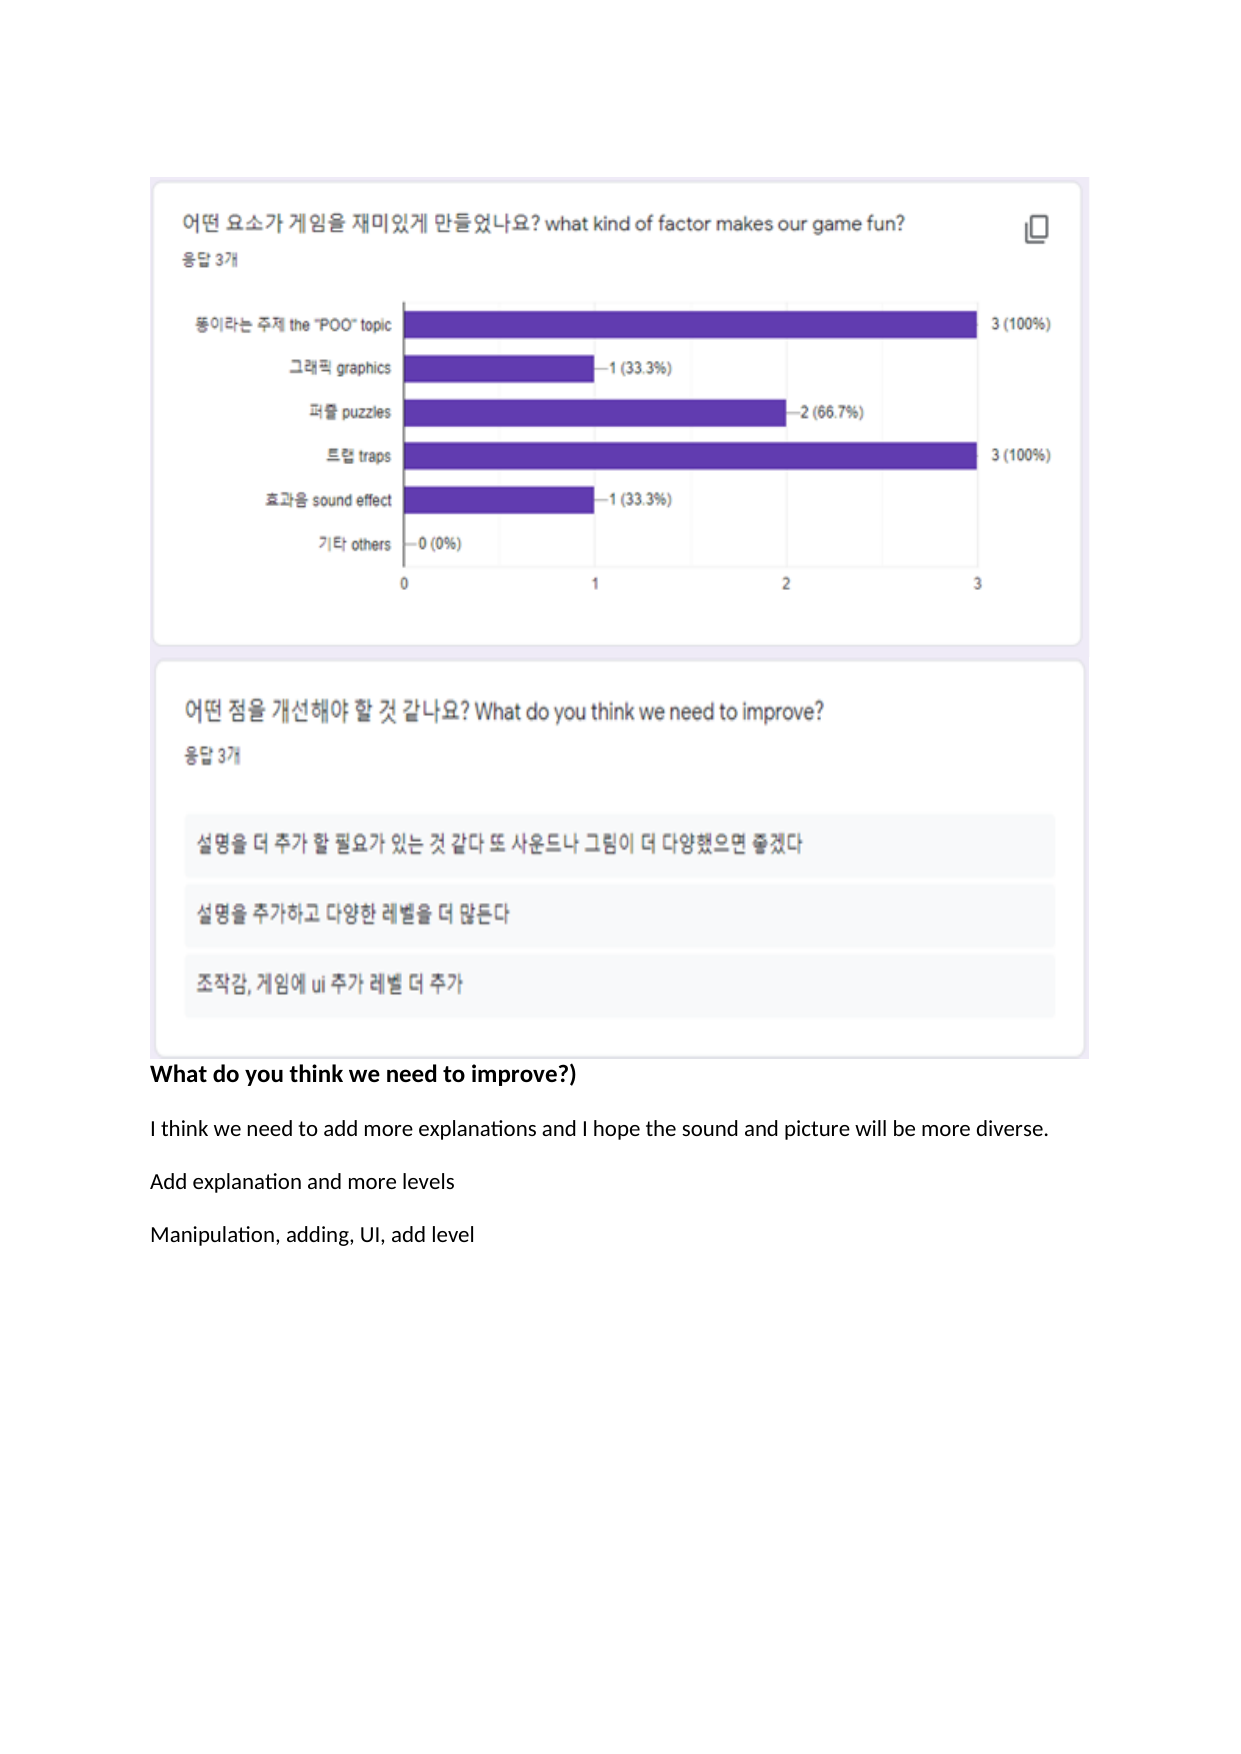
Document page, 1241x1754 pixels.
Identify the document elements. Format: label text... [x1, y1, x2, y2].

text I think we need to add more explanations and I hope the sound and picture will be more diverse. [150, 1114, 1090, 1142]
text Add explanation and more levels [150, 1167, 1090, 1195]
text Manipulation, adding, UI, add level [150, 1220, 1090, 1248]
text What do you think we need to improve?) [150, 657, 1090, 1089]
picture [150, 177, 1091, 1059]
